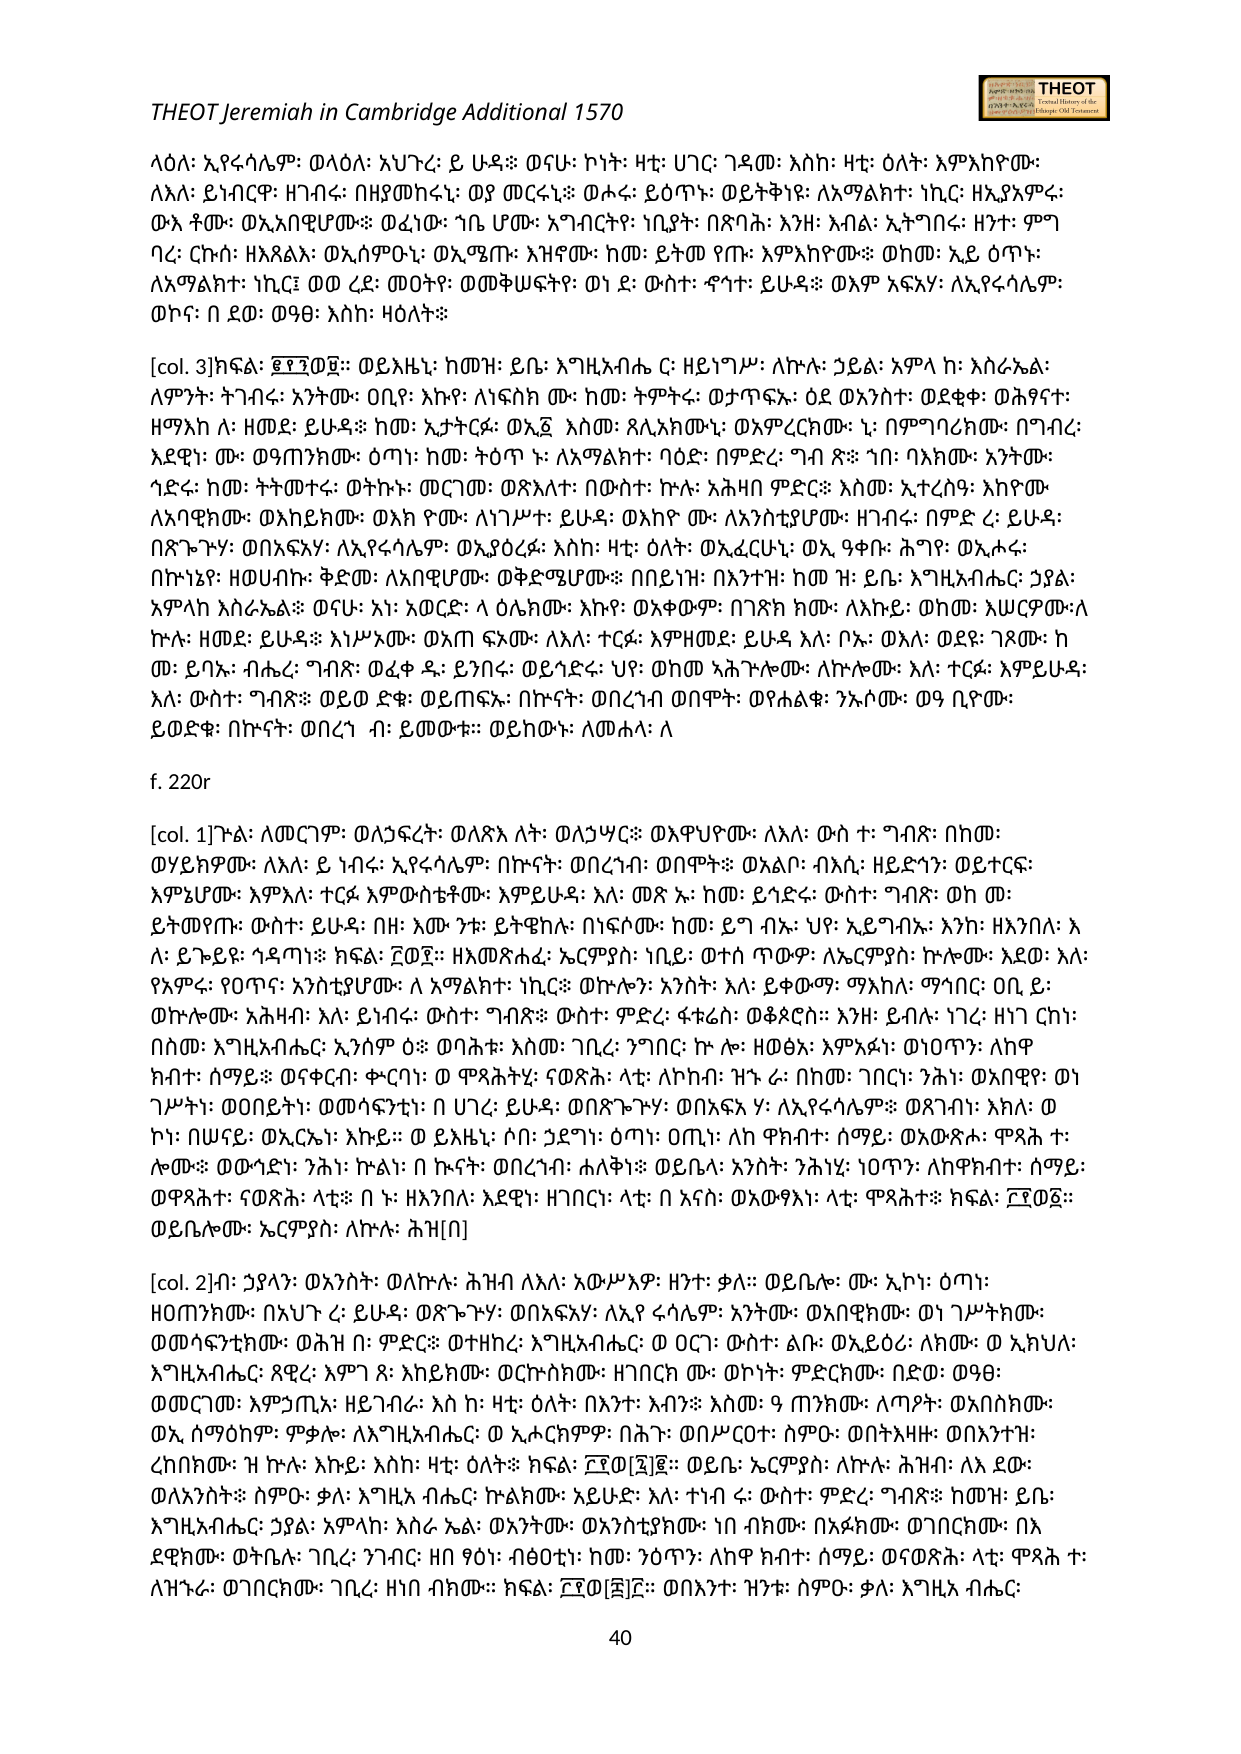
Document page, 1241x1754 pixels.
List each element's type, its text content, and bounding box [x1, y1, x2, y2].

text [col. 3]ክፍል፡ ፪፻፺ወ፱። ወይእዜኒ፡ ከመዝ፡ ይቤ፡ እግዚአብሔ ር፡ ዘይነግሥ፡ ለኵሉ፡ ኃይል፡ አምላ ከ፡ እስራኤል፡ ለምንት፡ ትገብሩ፡ አንትሙ፡ ዐቢየ፡ እኩየ፡ ለነፍስክ ሙ፡ ከመ፡ ትምትሩ፡ ወታጥፍኡ፡ ዕደ ወአንስተ፡ ወደቂቀ፡ ወሕፃናተ፡ ዘማእከ ለ፡ ዘመደ፡ ይሁዳ፨ ከመ፡ ኢታትርፉ፡ ወኢ፩ እስመ፡ ጸሊአክሙኒ፡ ወአምረርክሙ፡ ኒ፡ በምግባሪክሙ፡ በግብረ፡ እደዊነ፡ ሙ፡ ወዓጠንክሙ፡ ዕጣነ፡ ከመ፡ ትዕጥ ኑ፡ ለአማልክተ፡ ባዕድ፡ በምድረ፡ ግብ ጽ፨ ኀበ፡ ባእክሙ፡ አንትሙ፡ ኅድሩ፡ ከመ፡ ትትመተሩ፡ ወትኩኑ፡ መርገመ፡ ወጽእለተ፡ በውስተ፡ ኵሉ፡ አሕዛበ ምድር፨ እስመ፡ ኢተረስዓ፡ እከዮሙ ለአባዊክሙ፡ ወእከይክሙ፡ ወእክ ዮሙ፡ ለነገሥተ፡ ይሁዳ፡ ወእከዮ ሙ፡ ለአንስቲያሆሙ፡ ዘገብሩ፡ በምድ ረ፡ ይሁዳ፡ በጽጐጕሃ፡ ወበአፍአሃ፡ ለኢየሩሳሌም፡ ወኢያዕረፉ፡ እስከ፡ ዛቲ፡ ዕለት፡ ወኢፈርሁኒ፡ ወኢ ዓቀቡ፡ ሕግየ፡ ወኢሖሩ፡ በኵነኔየ፡ ዘወሀብኩ፡ ቅድመ፡ ለአበዊሆሙ፡ ወቅድሜሆሙ፨ በበይነዝ፡ በእንተዝ፡ ከመ ዝ፡ ይቤ፡ እግዚአብሔር፡ ኃያል፡ አምላከ እስራኤል፨ ወናሁ፡ አነ፡ አወርድ፡ ላ ዕሌክሙ፡ እኩየ፡ ወአቀውም፡ በገጽክ ክሙ፡ ለእኩይ፡ ወከመ፡ እሠርዎሙ፡ለ ኵሉ፡ ዘመደ፡ ይሁዳ፨ እነሥኦሙ፡ ወአጠ ፍኦሙ፡ ለእለ፡ ተርፉ፡ እምዘመደ፡ ይሁዳ እለ፡ ቦኡ፡ ወእለ፡ ወደዩ፡ ገጾሙ፡ ከ መ፡ ይባኡ፡ ብሔረ፡ ግብጽ፡ ወፈቀ ዱ፡ ይንበሩ፡ ወይኅድሩ፡ ህየ፡ ወከመ ኣሕጕሎሙ፡ ለኵሎሙ፡ እለ፡ ተርፉ፡ እምይሁዳ፡ እለ፡ ውስተ፡ ግብጽ፨ ወይወ ድቁ፡ ወይጠፍኡ፡ በኵናት፡ ወበረኀብ ወበሞት፡ ወየሐልቁ፡ ንኡሶሙ፡ ወዓ ቢዮሙ፡ ይወድቁ፡ በኵናት፡ ወበረኀ ብ፡ ይመውቱ። ወይከውኑ፡ ለመሐላ፡ ለ [150, 352, 1090, 743]
picture [978, 75, 1110, 121]
text [col. 1]ጕል፡ ለመርገም፡ ወለኃፍረት፡ ወለጽእ ለት፡ ወለኃሣር፨ ወእዋህዮሙ፡ ለእለ፡ ውስ ተ፡ ግብጽ፡ በከመ፡ ወሃይክዎሙ፡ ለእለ፡ ይ ነብሩ፡ ኢየሩሳሌም፡ በኵናት፡ ወበረኀብ፡ ወበሞት፨ ወአልቦ፡ ብእሲ፡ ዘይድኅን፡ ወይተርፍ፡ እምኔሆሙ፡ እምእለ፡ ተርፉ እምውስቴቶሙ፡ እምይሁዳ፡ እለ፡ መጽ ኡ፡ ከመ፡ ይኅድሩ፡ ውስተ፡ ግብጽ፡ ወከ መ፡ ይትመየጡ፡ ውስተ፡ ይሁዳ፡ በዘ፡ እሙ ንቱ፡ ይትዌከሉ፡ በነፍሶሙ፡ ከመ፡ ይግ ብኡ፡ ህየ፡ ኢይግብኡ፡ እንከ፡ ዘእንበለ፡ እ ለ፡ ይጐይዩ፡ ኅዳጣነ፨ ክፍል፡ ፫ወ፻። ዘእመጽሐፈ፡ ኤርምያስ፡ ነቢይ፡ ወተሰ ጥውዎ፡ ለኤርምያስ፡ ኵሎሙ፡ እደወ፡ እለ፡ የአምሩ፡ የዐጥና፡ አንስቲያሆሙ፡ ለ አማልክተ፡ ነኪር፨ ወኵሎን፡ አንስት፡ እለ፡ ይቀውማ፡ ማእከለ፡ ማኅበር፡ ዐቢ ይ፡ ወኵሎሙ፡ አሕዛብ፡ እለ፡ ይነብሩ፡ ውስተ፡ ግብጽ፨ ውስተ፡ ምድረ፡ ፋቱሬስ፡ ወቆጶሮስ። እንዘ፡ ይብሉ፡ ነገረ፡ ዘነገ ርከነ፡ በስመ፡ እግዚአብሔር፡ ኢንሰም ዕ፨ ወባሕቱ፡ እስመ፡ ገቢረ፡ ንግበር፡ ኵ ሎ፡ ዘወፅአ፡ እምአፉነ፡ ወነዐጥን፡ ለከዋ ክብተ፡ ሰማይ፨ ወናቀርብ፡ ቍርባነ፡ ወ ሞጻሕትሂ፡ ናወጽሕ፡ ላቲ፡ ለኮከብ፡ ዝኁ ራ፡ በከመ፡ ገበርነ፡ ንሕነ፡ ወአበዊየ፡ ወነ ገሥትነ፡ ወዐበይትነ፡ ወመሳፍንቲነ፡ በ ሀገረ፡ ይሁዳ፡ ወበጽጐጕሃ፡ ወበአፍአ ሃ፡ ለኢየሩሳሌም፨ ወጸገብነ፡ እክለ፡ ወ ኮነ፡ በሠናይ፡ ወኢርኤነ፡ እኩይ። ወ ይእዜኒ፡ ሶበ፡ ኃደግነ፡ ዕጣነ፡ ዐጢነ፡ ለከ ዋክብተ፡ ሰማይ፡ ወአውጽሖ፡ ሞጻሕ ተ፡ ሎሙ፨ ወውኅድነ፡ ንሕነ፡ ኵልነ፡ በ ኲናት፡ ወበረኀብ፡ ሐለቅነ፨ ወይቤላ፡ አንስት፡ ንሕነሂ፡ ነዐጥን፡ ለከዋክብተ፡ ሰማይ፡ ወዋጻሕተ፡ ናወጽሕ፡ ላቲ፨ በ ኑ፡ ዘእንበለ፡ እደዊነ፡ ዘገበርነ፡ ላቲ፡ በ አናስ፡ ወአውፃእነ፡ ላቲ፡ ሞጻሕተ፨ ክፍል፡ ፫፻ወ፩። ወይቤሎሙ፡ ኤርምያስ፡ ለኵሉ፡ ሕዝ[በ] [150, 820, 1090, 1243]
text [150, 1268, 1090, 1602]
text f. 220r [150, 767, 1090, 795]
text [150, 150, 1090, 327]
